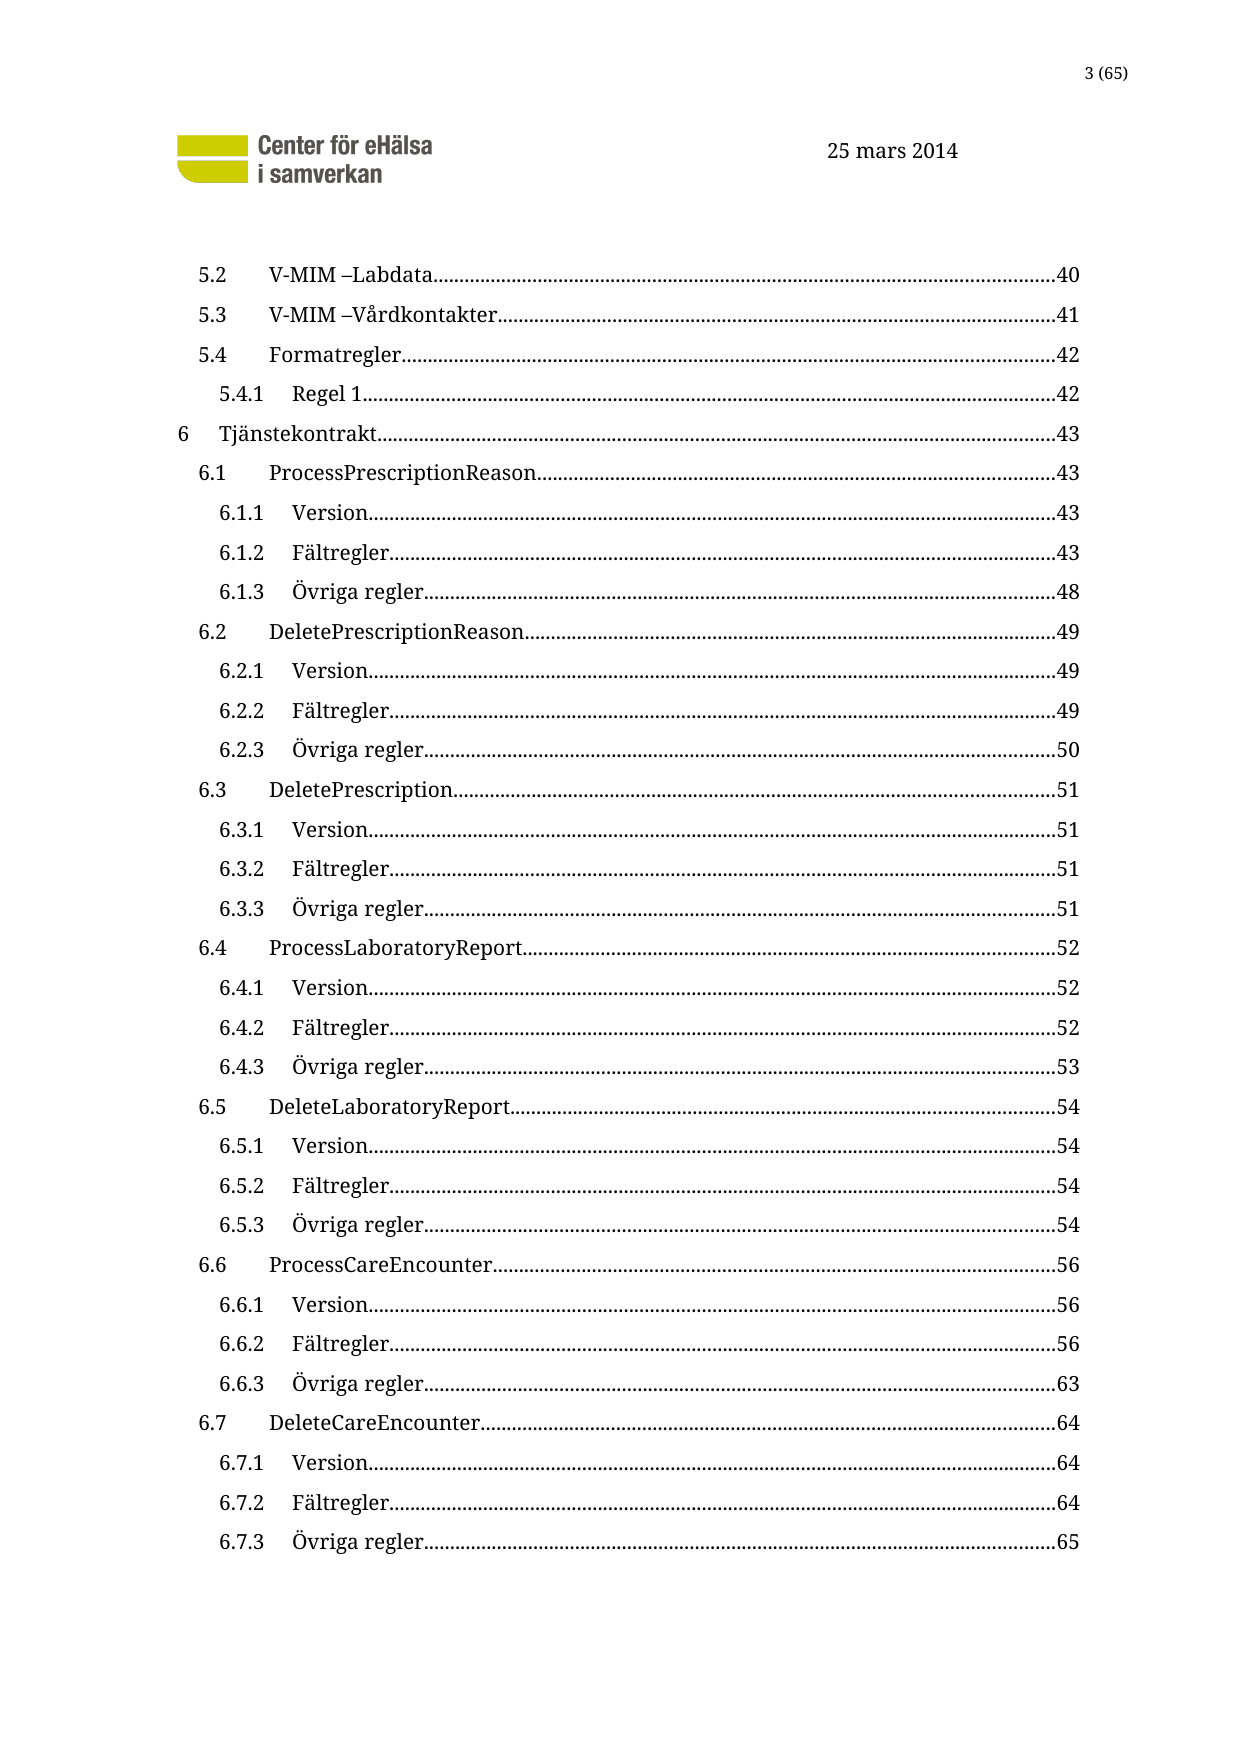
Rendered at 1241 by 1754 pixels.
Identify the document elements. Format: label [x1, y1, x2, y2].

picture [177, 135, 432, 183]
